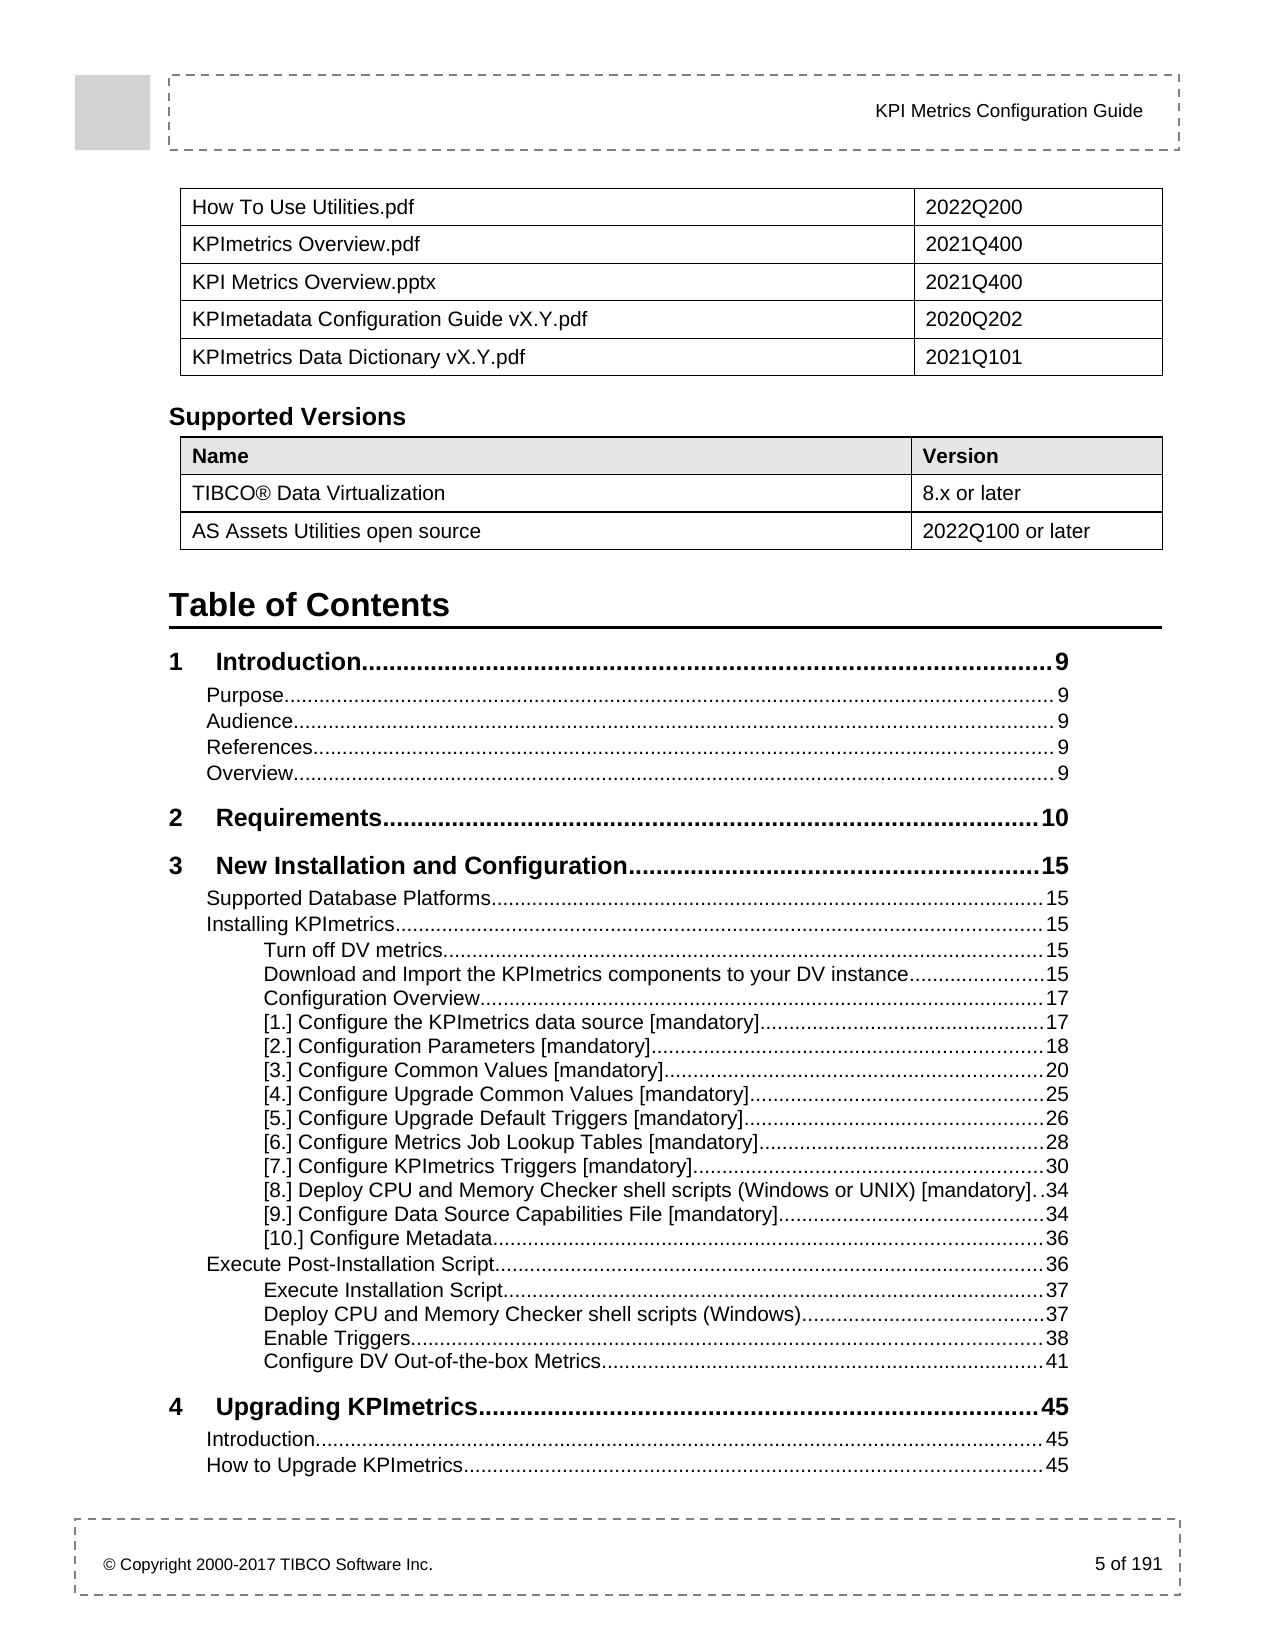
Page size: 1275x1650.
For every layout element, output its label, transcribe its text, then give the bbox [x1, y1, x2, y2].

title Supported Versions [169, 401, 1162, 430]
text [9.] Configure Data Source Capabilities File [mandatory] 34 [263, 1201, 1162, 1225]
text References 9 [206, 734, 1162, 758]
text 2 Requirements 10 [169, 803, 1162, 832]
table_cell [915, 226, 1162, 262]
text [6.] Configure Metrics Job Lookup Tables [mandatory] 28 [263, 1129, 1162, 1153]
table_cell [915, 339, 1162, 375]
text Turn off DV metrics 15 [263, 938, 1162, 962]
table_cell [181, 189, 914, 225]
text How to Upgrade KPImetrics 45 [206, 1453, 1162, 1477]
text 3 New Installation and Configuration 15 [169, 851, 1162, 879]
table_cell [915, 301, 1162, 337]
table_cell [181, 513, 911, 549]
text Deploy CPU and Memory Checker shell scripts (Windows) 37 [263, 1301, 1162, 1325]
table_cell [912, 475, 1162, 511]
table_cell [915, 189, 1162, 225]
text Enable Triggers 38 [263, 1325, 1162, 1349]
text [4.] Configure Upgrade Common Values [mandatory] 25 [263, 1082, 1162, 1106]
text Execute Post-Installation Script 36 [206, 1251, 1162, 1275]
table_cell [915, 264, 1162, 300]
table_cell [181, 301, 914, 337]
text [1.] Configure the KPImetrics data source [mandatory] 17 [263, 1010, 1162, 1034]
text [3.] Configure Common Values [mandatory] 20 [263, 1058, 1162, 1082]
text Purpose 9 [206, 682, 1162, 706]
text Installing KPImetrics 15 [206, 912, 1162, 936]
text 4 Upgrading KPImetrics 45 [169, 1392, 1162, 1421]
text Download and Import the KPImetrics components to your DV instance 15 [263, 962, 1162, 986]
text Overview 9 [206, 761, 1162, 784]
text Execute Installation Script 37 [263, 1277, 1162, 1301]
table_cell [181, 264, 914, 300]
text Configure DV Out-of-the-box Metrics 41 [263, 1349, 1162, 1373]
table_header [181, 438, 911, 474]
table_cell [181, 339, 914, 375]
text Introduction 45 [206, 1427, 1162, 1451]
text 1 Introduction 9 [169, 647, 1162, 676]
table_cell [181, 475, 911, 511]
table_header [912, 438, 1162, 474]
text [8.] Deploy CPU and Memory Checker shell scripts (Windows or UNIX) [mandatory] 34 [263, 1177, 1162, 1201]
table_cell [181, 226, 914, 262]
text [2.] Configuration Parameters [mandatory] 18 [263, 1034, 1162, 1058]
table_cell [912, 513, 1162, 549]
text Table of Contents [169, 585, 1162, 626]
text Supported Database Platforms 15 [206, 886, 1162, 910]
text Configuration Overview 17 [263, 986, 1162, 1010]
text [10.] Configure Metadata 36 [263, 1225, 1162, 1249]
text [7.] Configure KPImetrics Triggers [mandatory] 30 [263, 1153, 1162, 1177]
text Audience 9 [206, 708, 1162, 732]
text [5.] Configure Upgrade Default Triggers [mandatory] 26 [263, 1106, 1162, 1129]
